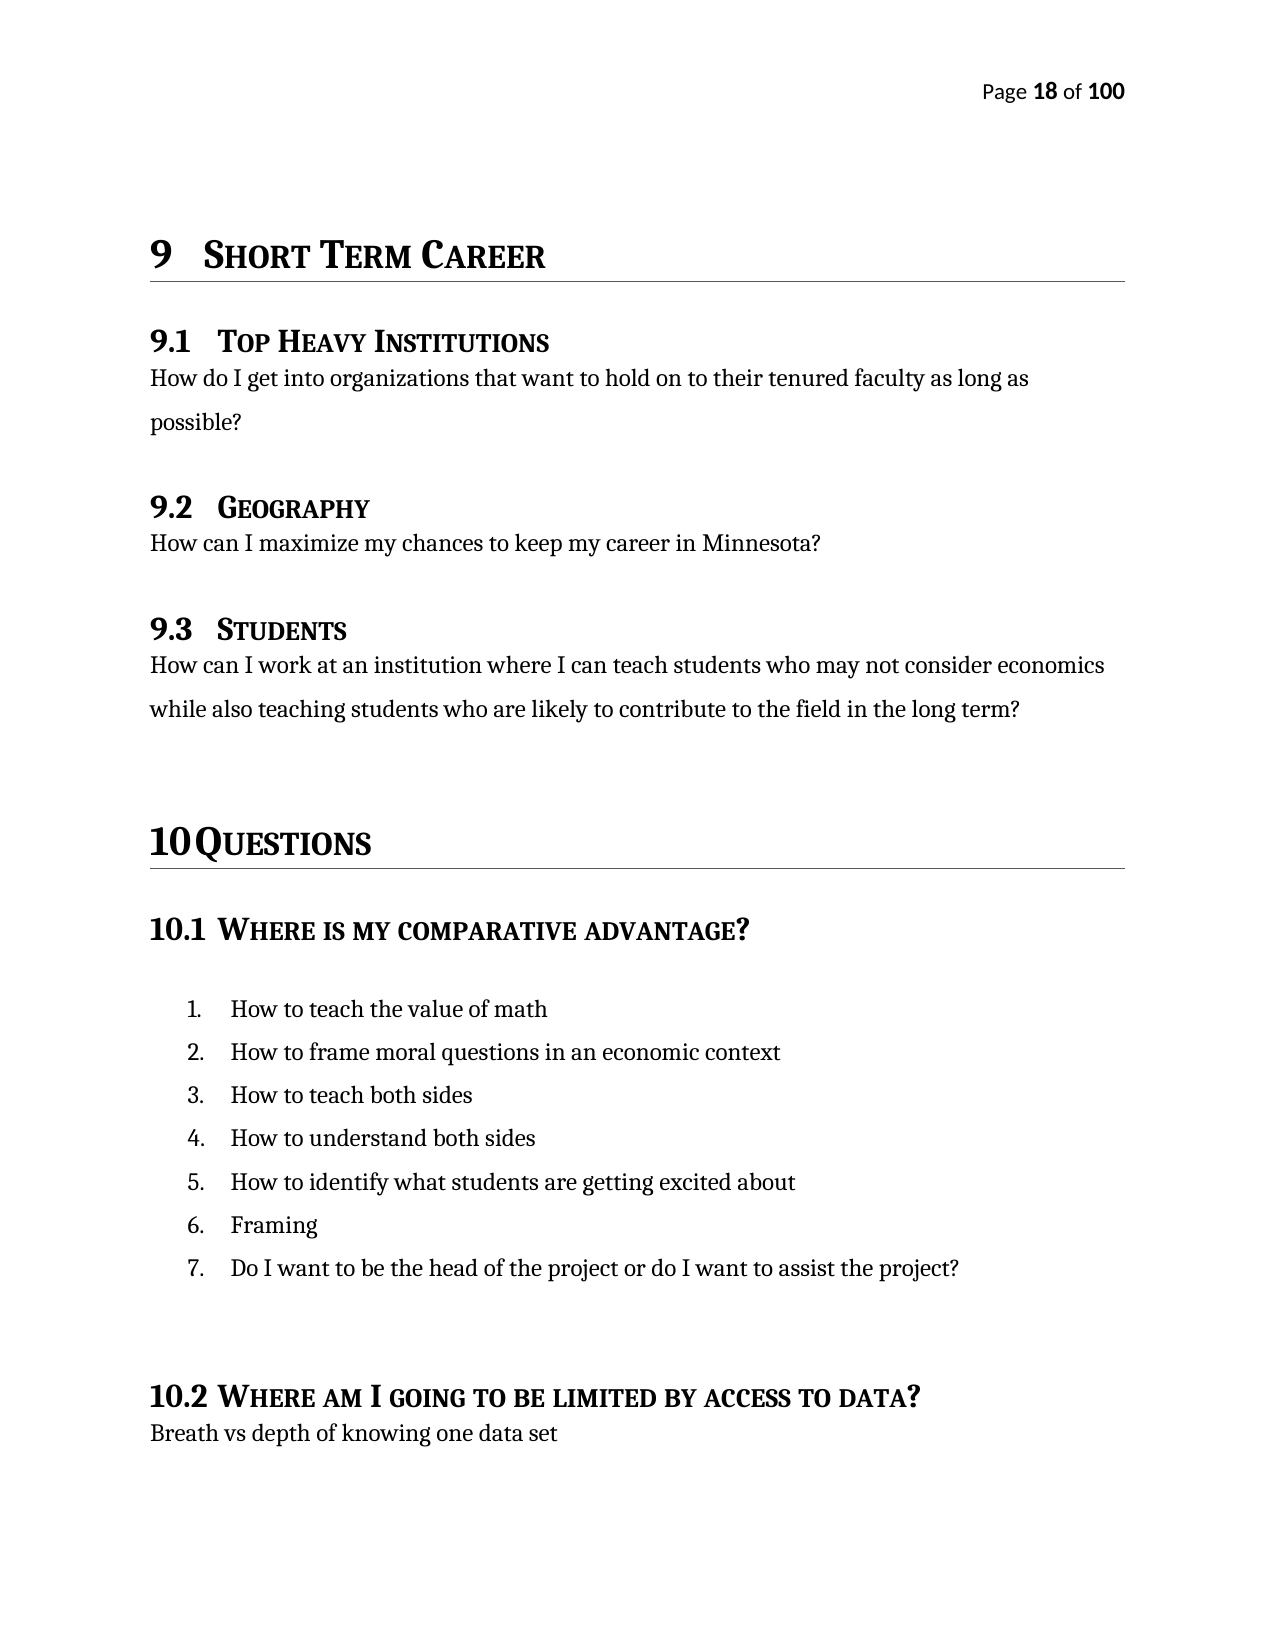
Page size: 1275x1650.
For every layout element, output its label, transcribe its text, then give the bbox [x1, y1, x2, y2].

subtitle Short Term Career [150, 231, 1125, 281]
subtitle Questions [150, 818, 1125, 868]
list Do I want to be the head of the project or do I want to assist the project? [187, 1254, 1125, 1282]
list How to teach both sides [187, 1081, 1125, 1110]
subtitle Students [150, 610, 1125, 648]
subtitle Top Heavy Institutions [150, 323, 1125, 361]
subtitle Geography [150, 488, 1125, 526]
text How can I maximize my chances to keep my career in Minnesota? [150, 529, 1125, 558]
text How can I work at an institution where I can teach students who may not consider economics while also teaching students who are likely to contribute to the field in the long term? [150, 651, 1125, 723]
subtitle Where am I going to be limited by access to data? [150, 1377, 1125, 1416]
list How to understand both sides [187, 1124, 1125, 1153]
subtitle Where is my comparative advantage? [150, 911, 1125, 949]
text Breath vs depth of knowing one data set [150, 1419, 1125, 1448]
text How do I get into organizations that want to hold on to their tenured faculty as long as possible? [150, 364, 1125, 436]
list Framing [187, 1211, 1125, 1239]
list How to frame moral questions in an economic context [187, 1038, 1125, 1067]
list How to identify what students are getting excited about [187, 1167, 1125, 1196]
list How to teach the value of math [187, 995, 1125, 1024]
